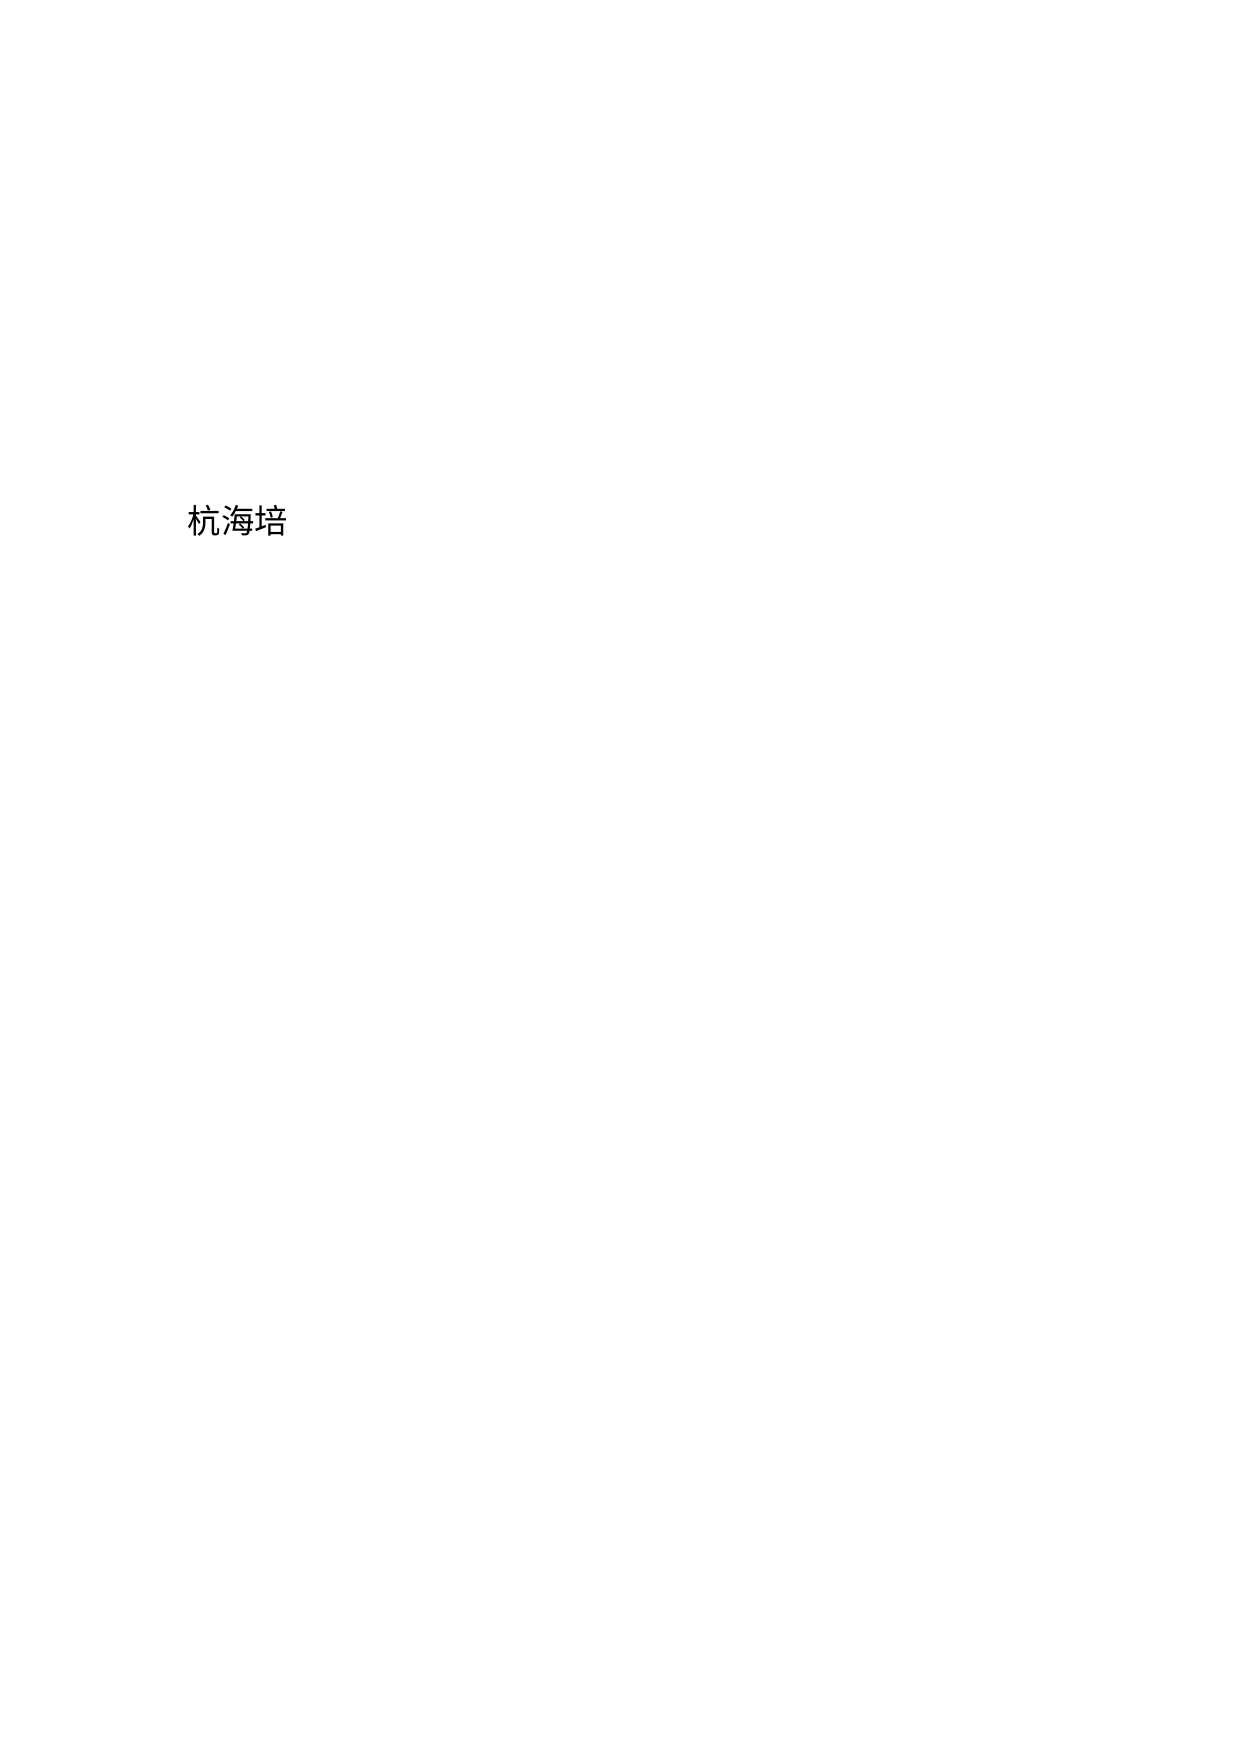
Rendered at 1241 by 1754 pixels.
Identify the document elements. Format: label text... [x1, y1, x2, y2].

list 杭海培 [187, 487, 1053, 552]
